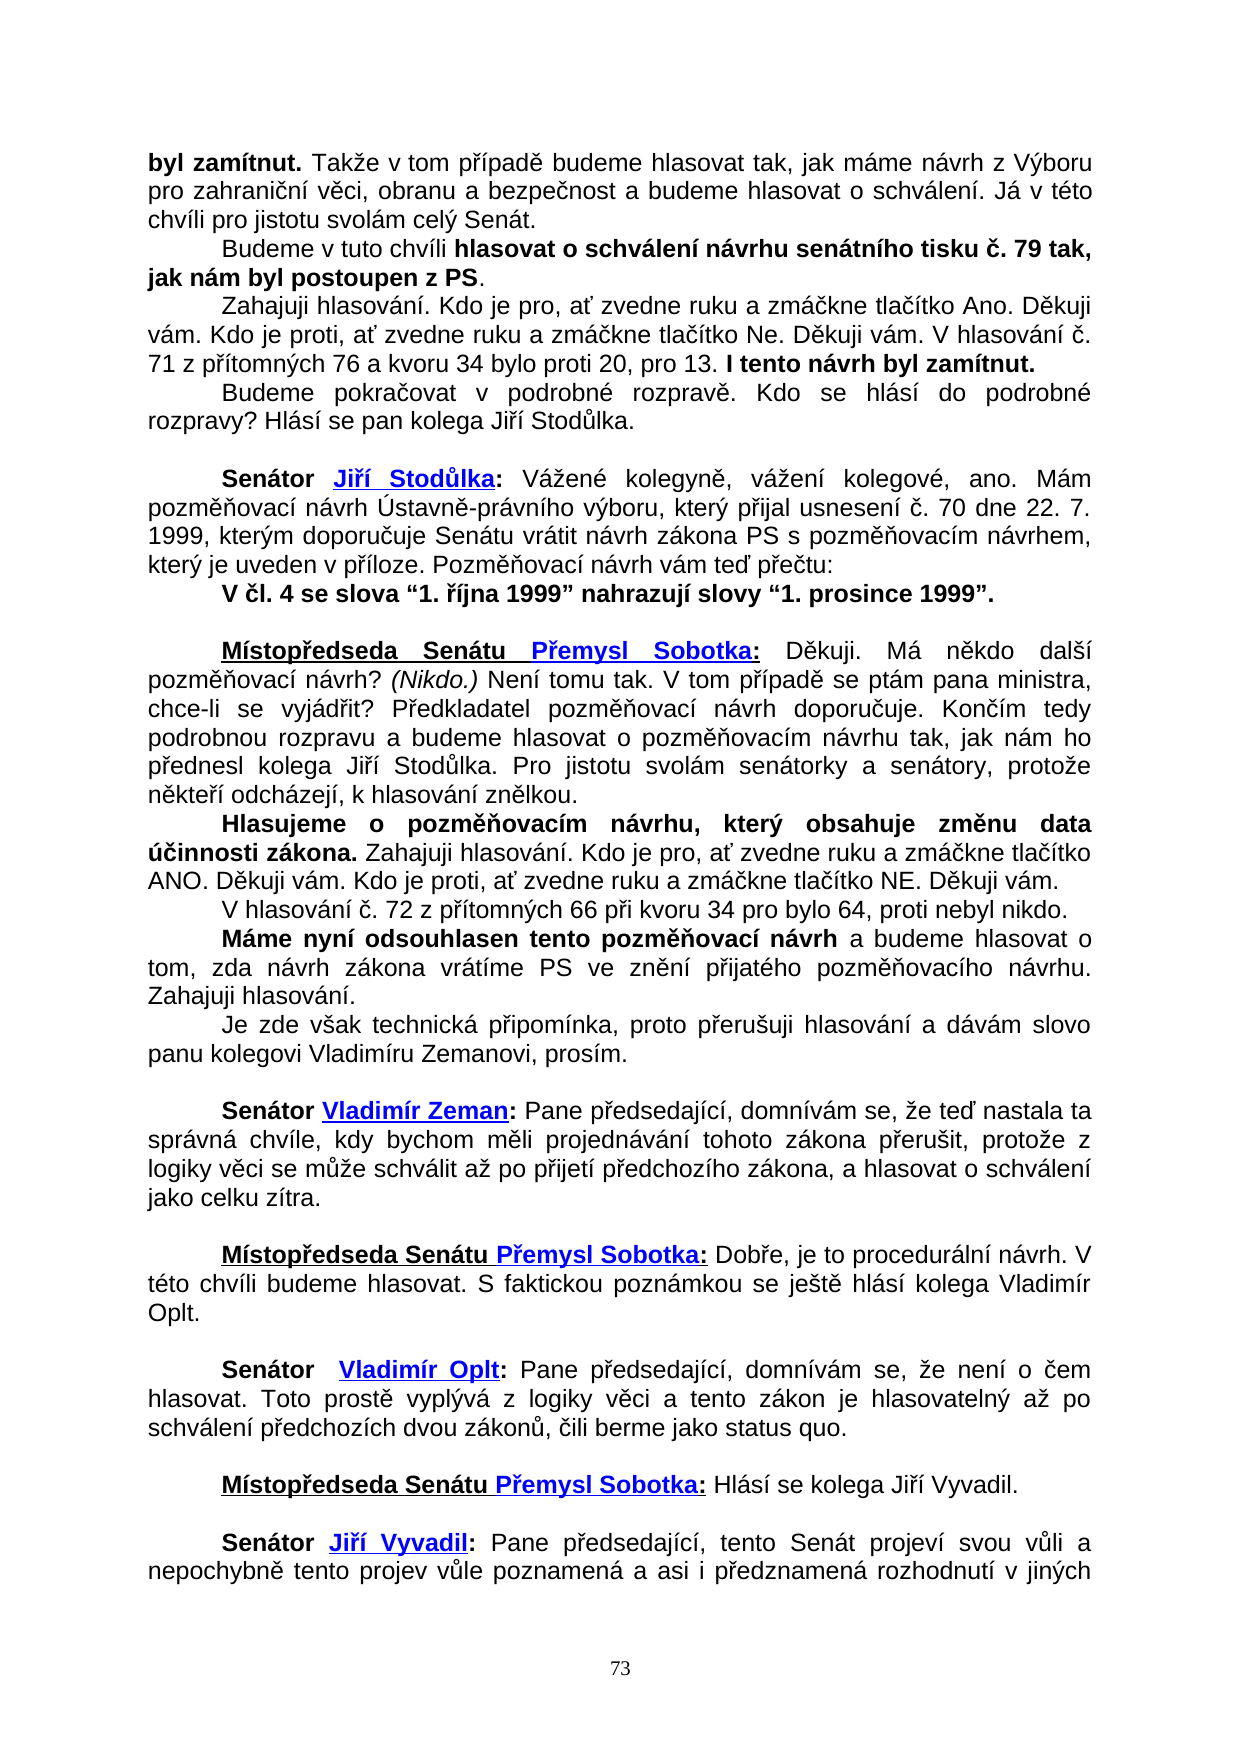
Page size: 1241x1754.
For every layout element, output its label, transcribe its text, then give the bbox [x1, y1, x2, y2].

text Hlasujeme o pozměňovacím návrhu, který obsahuje změnu data účinnosti zákona. Zahajuji hlasování. Kdo je pro, ať zvedne ruku a zmáčkne tlačítko ANO. Děkuji vám. Kdo je proti, ať zvedne ruku a zmáčkne tlačítko NE. Děkuji vám. [148, 809, 1093, 895]
text V hlasování č. 72 z přítomných 66 při kvoru 34 pro bylo 64, proti nebyl nikdo. [148, 895, 1093, 924]
text Zahajuji hlasování. Kdo je pro, ať zvedne ruku a zmáčkne tlačítko Ano. Děkuji vám. Kdo je proti, ať zvedne ruku a zmáčkne tlačítko Ne. Děkuji vám. V hlasování č. 71 z přítomných 76 a kvoru 34 bylo proti 20, pro 13. I tento návrh byl zamítnut. [148, 291, 1093, 378]
text Místopředseda Senátu Přemysl Sobotka: Dobře, je to procedurální návrh. V této chvíli budeme hlasovat. S faktickou poznámkou se ještě hlásí kolega Vladimír Oplt. [148, 1240, 1093, 1326]
text Senátor Vladimír Zeman: Pane předsedající, domnívám se, že teď nastala ta správná chvíle, kdy bychom měli projednávání tohoto zákona přerušit, protože z logiky věci se může schválit až po přijetí předchozího zákona, a hlasovat o schválení jako celku zítra. [148, 1096, 1093, 1211]
text Místopředseda Senátu Přemysl Sobotka: Hlásí se kolega Jiří Vyvadil. [148, 1470, 1093, 1499]
text Senátor Jiří Stodůlka: Vážené kolegyně, vážení kolegové, ano. Mám pozměňovací návrh Ústavně-právního výboru, který přijal usnesení č. 70 dne 22. 7. 1999, kterým doporučuje Senátu vrátit návrh zákona PS s pozměňovacím návrhem, který je uveden v příloze. Pozměňovací návrh vám teď přečtu: [148, 464, 1093, 579]
text Je zde však technická připomínka, proto přerušuji hlasování a dávám slovo panu kolegovi Vladimíru Zemanovi, prosím. [148, 1010, 1093, 1068]
text V čl. 4 se slova “1. října 1999” nahrazují slovy “1. prosince 1999”. [148, 579, 1093, 608]
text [148, 148, 1093, 234]
text Budeme pokračovat v podrobné rozpravě. Kdo se hlásí do podrobné rozpravy? Hlásí se pan kolega Jiří Stodůlka. [148, 378, 1093, 435]
text Senátor Vladimír Oplt: Pane předsedající, domnívám se, že není o čem hlasovat. Toto prostě vyplývá z logiky věci a tento zákon je hlasovatelný až po schválení předchozích dvou zákonů, čili berme jako status quo. [148, 1355, 1093, 1441]
text Máme nyní odsouhlasen tento pozměňovací návrh a budeme hlasovat o tom, zda návrh zákona vrátíme PS ve znění přijatého pozměňovacího návrhu. Zahajuji hlasování. [148, 924, 1093, 1010]
text Místopředseda Senátu Přemysl Sobotka: Děkuji. Má někdo další pozměňovací návrh? (Nikdo.) Není tomu tak. V tom případě se ptám pana ministra, chce-li se vyjádřit? Předkladatel pozměňovací návrh doporučuje. Končím tedy podrobnou rozpravu a budeme hlasovat o pozměňovacím návrhu tak, jak nám ho přednesl kolega Jiří Stodůlka. Pro jistotu svolám senátorky a senátory, protože někteří odcházejí, k hlasování znělkou. [148, 636, 1093, 809]
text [148, 1528, 1093, 1585]
text Budeme v tuto chvíli hlasovat o schválení návrhu senátního tisku č. 79 tak, jak nám byl postoupen z PS. [148, 234, 1093, 291]
